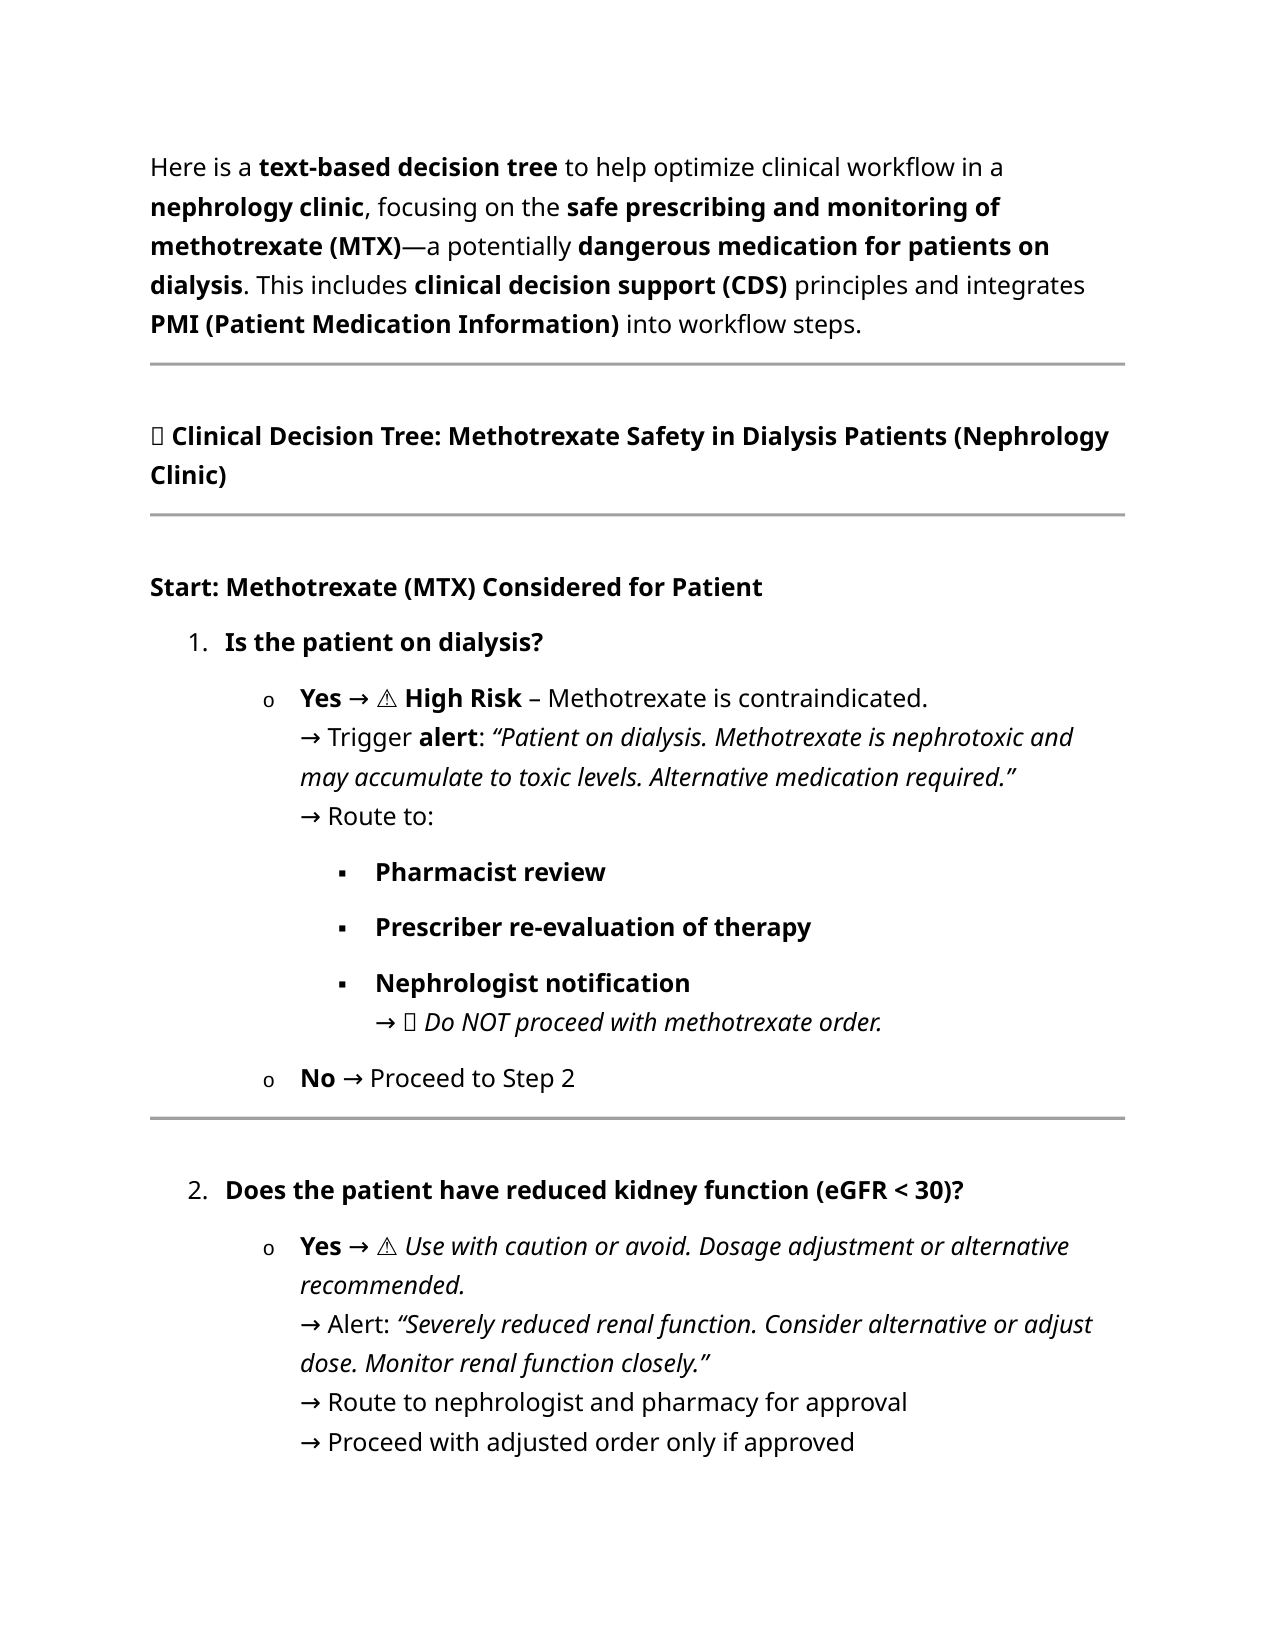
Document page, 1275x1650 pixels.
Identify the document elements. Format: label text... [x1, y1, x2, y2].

text 🌳 Clinical Decision Tree: Methotrexate Safety in Dialysis Patients (Nephrology Clinic) [150, 418, 1125, 492]
list Prescriber re-evaluation of therapy [337, 910, 1125, 944]
list Pharmacist review [337, 854, 1125, 888]
list Is the patient on dialysis? [187, 625, 1125, 659]
text Here is a text-based decision tree to help optimize clinical workflow in a nephrology clinic, focusing on the safe prescribing and monitoring of methotrexate (MTX)—a potentially dangerous medication for patients on dialysis. This includes clinical decision support (CDS) principles and integrates PMI (Patient Medication Information) into workflow steps. [150, 150, 1125, 341]
list Nephrologist notification → ❌ Do NOT proceed with methotrexate order. [337, 966, 1125, 1039]
text Start: Methotrexate (MTX) Considered for Patient [150, 569, 1125, 603]
list Yes → ⚠️ High Risk – Methotrexate is contraindicated. → Trigger alert: “Patient on dialysis. Methotrexate is nephrotoxic and may accumulate to toxic levels. Alternative medication required.” → Route to: [262, 681, 1125, 832]
list Yes → ⚠️ Use with caution or avoid. Dosage adjustment or alternative recommended. → Alert: “Severely reduced renal function. Consider alternative or adjust dose. Monitor renal function closely.” → Route to nephrologist and pharmacy for approval → Proceed with adjusted order only if approved [262, 1228, 1125, 1458]
list Does the patient have reduced kidney function (eGFR < 30)? [187, 1172, 1125, 1207]
list No → Proceed to Step 2 [262, 1061, 1125, 1095]
